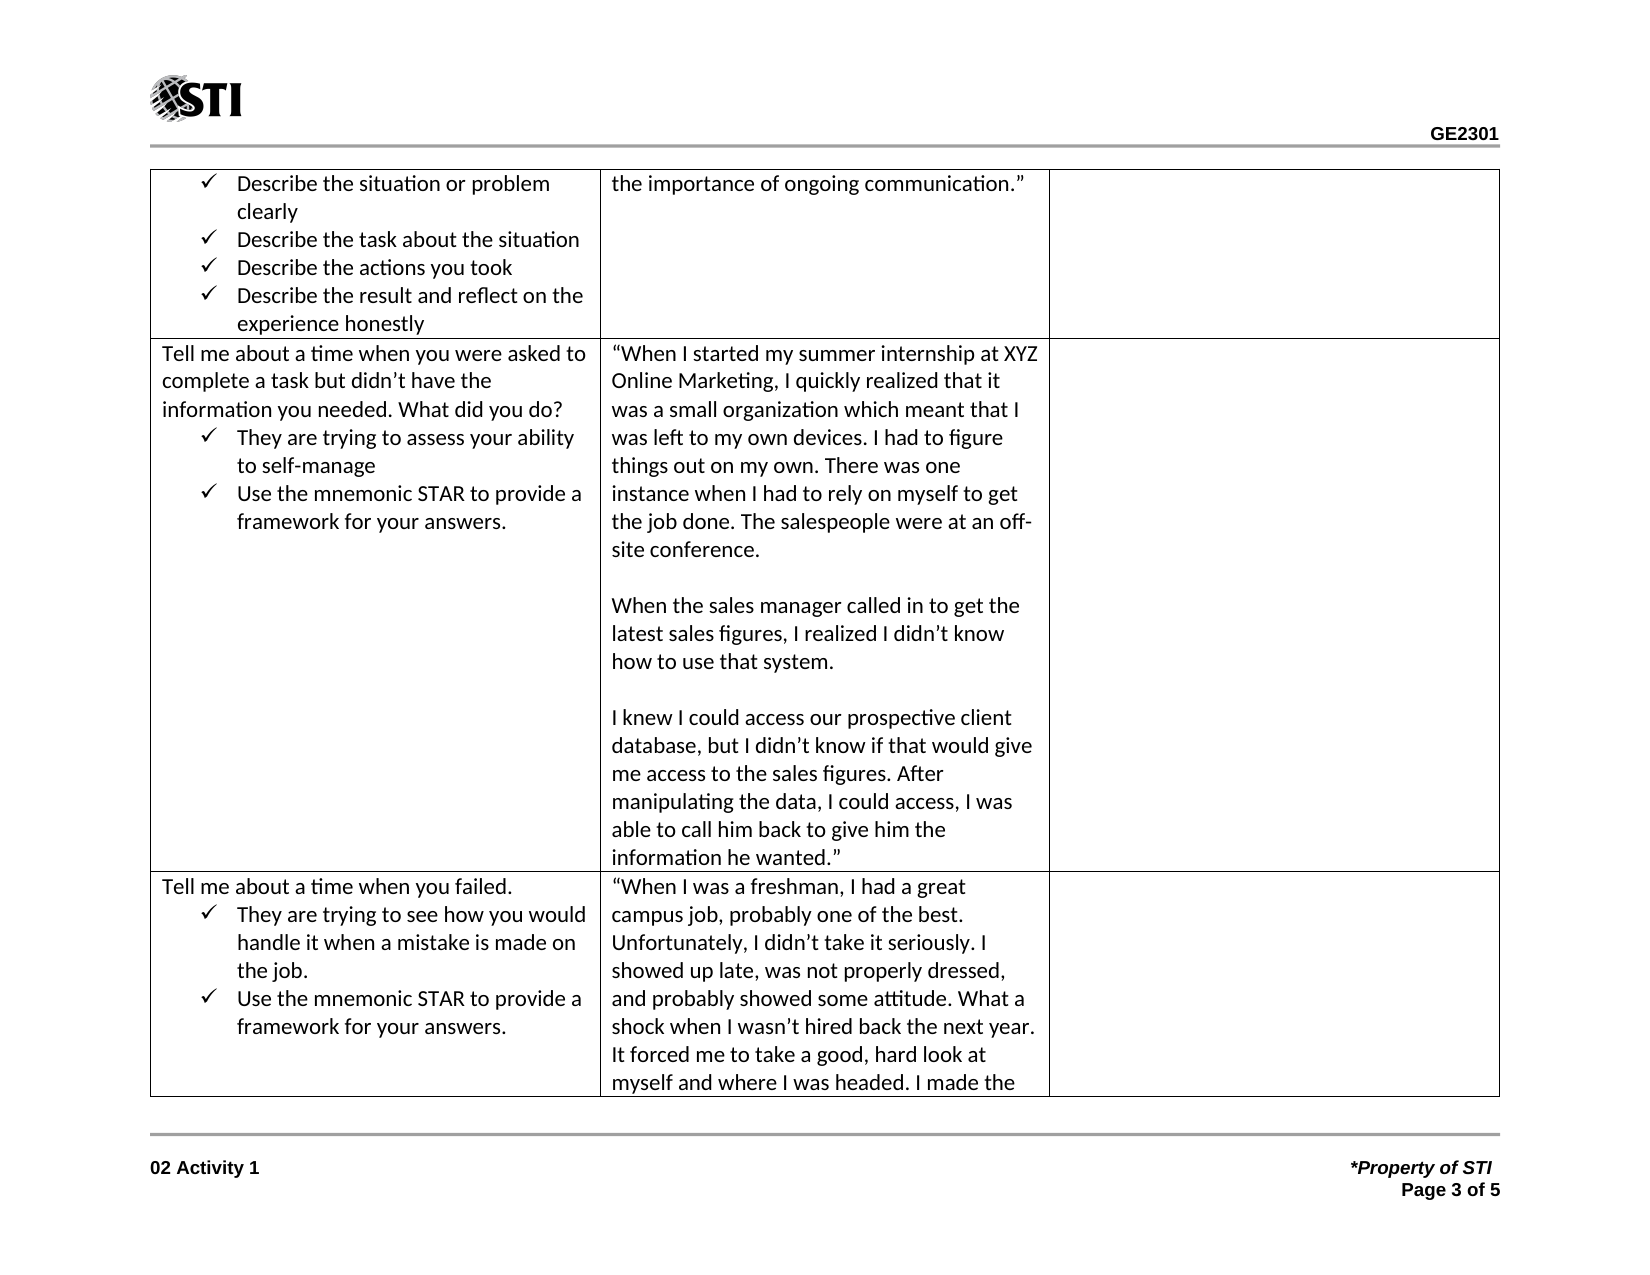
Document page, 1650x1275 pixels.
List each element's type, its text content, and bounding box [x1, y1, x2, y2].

table_cell [1050, 339, 1499, 871]
picture [150, 75, 242, 122]
table_cell Tell me about a time when you were asked to complete a task but didn’t have the information you needed. What did you do? They are trying to assess your ability to self-manage Use the mnemonic STAR to provide a framework for your answers. [151, 339, 600, 871]
table_cell “When I started my summer internship at XYZ Online Marketing, I quickly realized that it was a small organization which meant that I was left to my own devices. I had to figure things out on my own. There was one instance when I had to rely on myself to get the job done. The salespeople were at an off-site conference. When the sales manager called in to get the latest sales figures, I realized I didn’t know how to use that system. I knew I could access our prospective client database, but I didn’t know if that would give me access to the sales figures. After manipulating the data, I could access, I was able to call him back to give him the information he wanted.” [601, 339, 1049, 871]
table_cell [1050, 872, 1499, 1096]
table_cell [1050, 170, 1499, 338]
